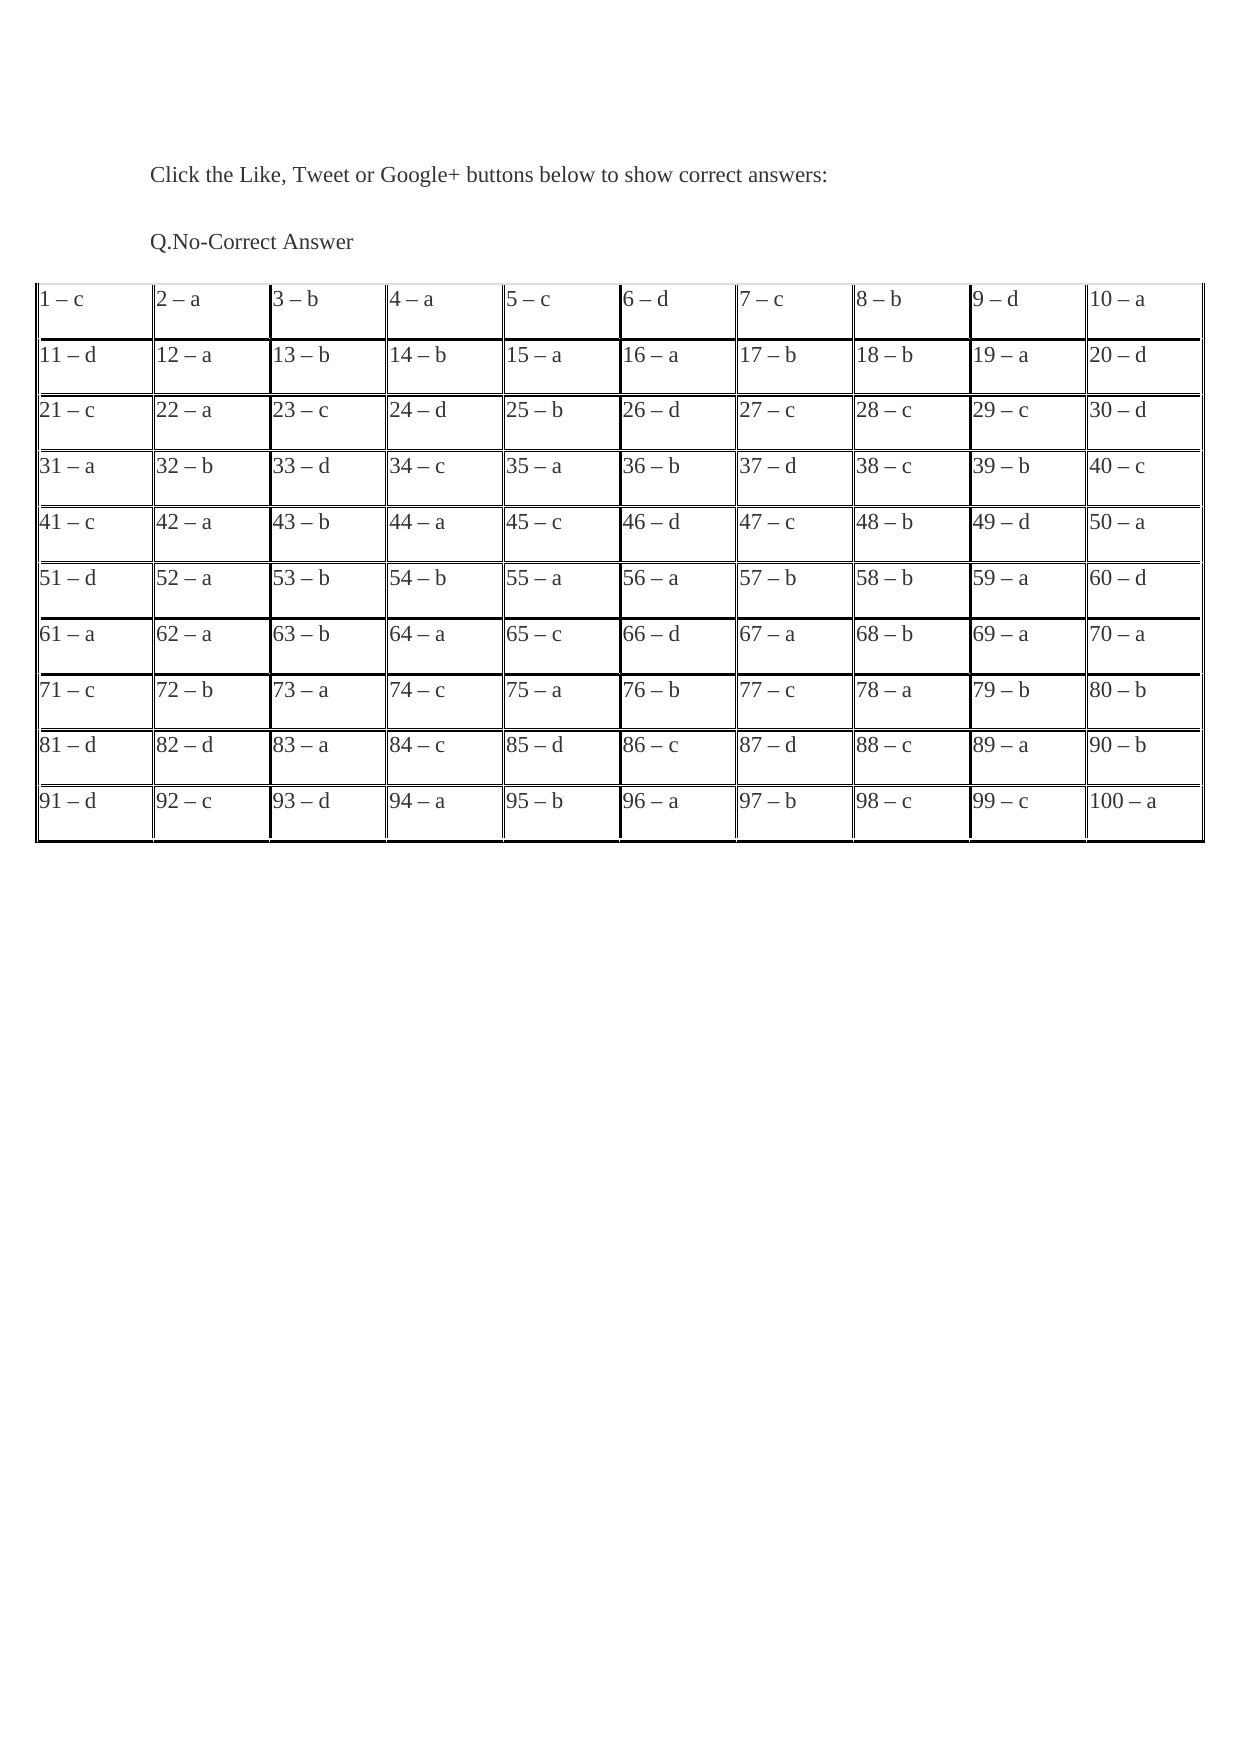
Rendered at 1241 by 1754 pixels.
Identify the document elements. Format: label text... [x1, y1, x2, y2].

table_cell 90 – b [1087, 728, 1203, 784]
table_header 3 – b [272, 285, 385, 337]
table_header 7 – c [738, 285, 852, 337]
table_cell 100 – a [1087, 784, 1202, 840]
table_cell 62 – a [155, 620, 269, 672]
table_cell 57 – b [738, 564, 852, 617]
table_cell 26 – d [622, 397, 735, 449]
table_cell 21 – c [37, 393, 153, 449]
table_cell 82 – d [155, 732, 269, 784]
table_cell 14 – b [388, 341, 502, 393]
table_cell 54 – b [388, 564, 502, 617]
table_cell 32 – b [155, 452, 269, 505]
table_cell 34 – c [388, 452, 502, 505]
table_cell 61 – a [39, 617, 152, 672]
table_cell 39 – b [972, 452, 1085, 505]
table_cell 42 – a [155, 508, 269, 561]
table_cell 65 – c [505, 620, 619, 672]
table_cell 99 – c [970, 787, 1087, 840]
table_cell 87 – d [738, 732, 852, 784]
table_header 2 – a [155, 285, 269, 337]
table_header 4 – a [388, 285, 502, 337]
table_cell 46 – d [622, 508, 735, 561]
table_cell 68 – b [855, 620, 969, 672]
table_cell 28 – c [855, 397, 969, 449]
table_cell 23 – c [272, 397, 385, 449]
table_cell 91 – d [39, 784, 153, 840]
table_cell 98 – c [854, 787, 970, 840]
table_cell 11 – d [37, 338, 152, 393]
text Q.No-Correct Answer [150, 217, 1090, 254]
table_cell 80 – b [1088, 673, 1203, 728]
table_cell 18 – b [855, 341, 969, 393]
table_cell 56 – a [622, 564, 735, 617]
table_cell 38 – c [855, 452, 969, 505]
table_cell 84 – c [388, 732, 502, 784]
table_cell 47 – c [738, 508, 852, 561]
table_cell 73 – a [272, 676, 385, 728]
table_cell 64 – a [388, 620, 502, 672]
table_cell 43 – b [272, 508, 385, 561]
table_cell 12 – a [155, 341, 269, 393]
table_cell 48 – b [855, 508, 969, 561]
table_cell 53 – b [272, 564, 385, 617]
table_header 1 – c [39, 285, 152, 337]
table_cell 30 – d [1087, 393, 1203, 449]
table_cell 20 – d [1088, 338, 1203, 393]
table_cell 83 – a [272, 732, 385, 784]
table_cell 51 – d [39, 561, 152, 617]
table_cell 88 – c [855, 732, 969, 784]
table_cell 86 – c [622, 732, 735, 784]
table_cell 17 – b [738, 341, 852, 393]
table_cell 69 – a [972, 620, 1085, 672]
table_cell 97 – b [737, 787, 853, 840]
table_cell 22 – a [155, 397, 269, 449]
table_cell 37 – d [738, 452, 852, 505]
table_cell 72 – b [155, 676, 269, 728]
table_cell 52 – a [155, 564, 269, 617]
table_cell 58 – b [855, 564, 969, 617]
table_cell 60 – d [1088, 561, 1202, 617]
table_cell 79 – b [972, 676, 1085, 728]
table_cell 55 – a [505, 564, 619, 617]
table_cell 33 – d [272, 452, 385, 505]
table_cell 45 – c [505, 508, 619, 561]
table_header 5 – c [505, 285, 619, 337]
table_cell 67 – a [738, 620, 852, 672]
table_cell 81 – d [37, 728, 153, 784]
table_cell 92 – c [154, 787, 270, 840]
table_cell 29 – c [972, 397, 1085, 449]
table_cell 13 – b [272, 341, 385, 393]
table_cell 50 – a [1088, 505, 1202, 561]
table_cell 89 – a [972, 732, 1085, 784]
table_cell 71 – c [37, 673, 152, 728]
table_cell 78 – a [855, 676, 969, 728]
table_cell 35 – a [505, 452, 619, 505]
text Click the Like, Tweet or Google+ buttons below to show correct answers: [150, 150, 1090, 187]
table_header 10 – a [1088, 285, 1202, 337]
table_cell 25 – b [505, 397, 619, 449]
table_cell 85 – d [505, 732, 619, 784]
table_cell 76 – b [622, 676, 735, 728]
table_cell 19 – a [972, 341, 1085, 393]
table_cell 40 – c [1088, 449, 1202, 505]
table_cell 63 – b [272, 620, 385, 672]
table_cell 75 – a [505, 676, 619, 728]
table_cell 59 – a [972, 564, 1085, 617]
table_cell 41 – c [39, 505, 152, 561]
table_cell 93 – d [270, 787, 387, 840]
table_header 8 – b [855, 285, 969, 337]
table_cell 49 – d [972, 508, 1085, 561]
table_cell 74 – c [388, 676, 502, 728]
table_cell 77 – c [738, 676, 852, 728]
table_cell 96 – a [620, 787, 737, 840]
table_cell 31 – a [39, 449, 152, 505]
table_cell 16 – a [622, 341, 735, 393]
table_cell 15 – a [505, 341, 619, 393]
table_cell 70 – a [1088, 617, 1202, 672]
table_cell 94 – a [387, 787, 503, 840]
table_header 6 – d [622, 285, 735, 337]
table_header 9 – d [972, 285, 1085, 337]
table_cell 44 – a [388, 508, 502, 561]
table_cell 95 – b [504, 787, 620, 840]
table_cell 24 – d [388, 397, 502, 449]
table_cell 36 – b [622, 452, 735, 505]
table_cell 27 – c [738, 397, 852, 449]
table_cell 66 – d [622, 620, 735, 672]
